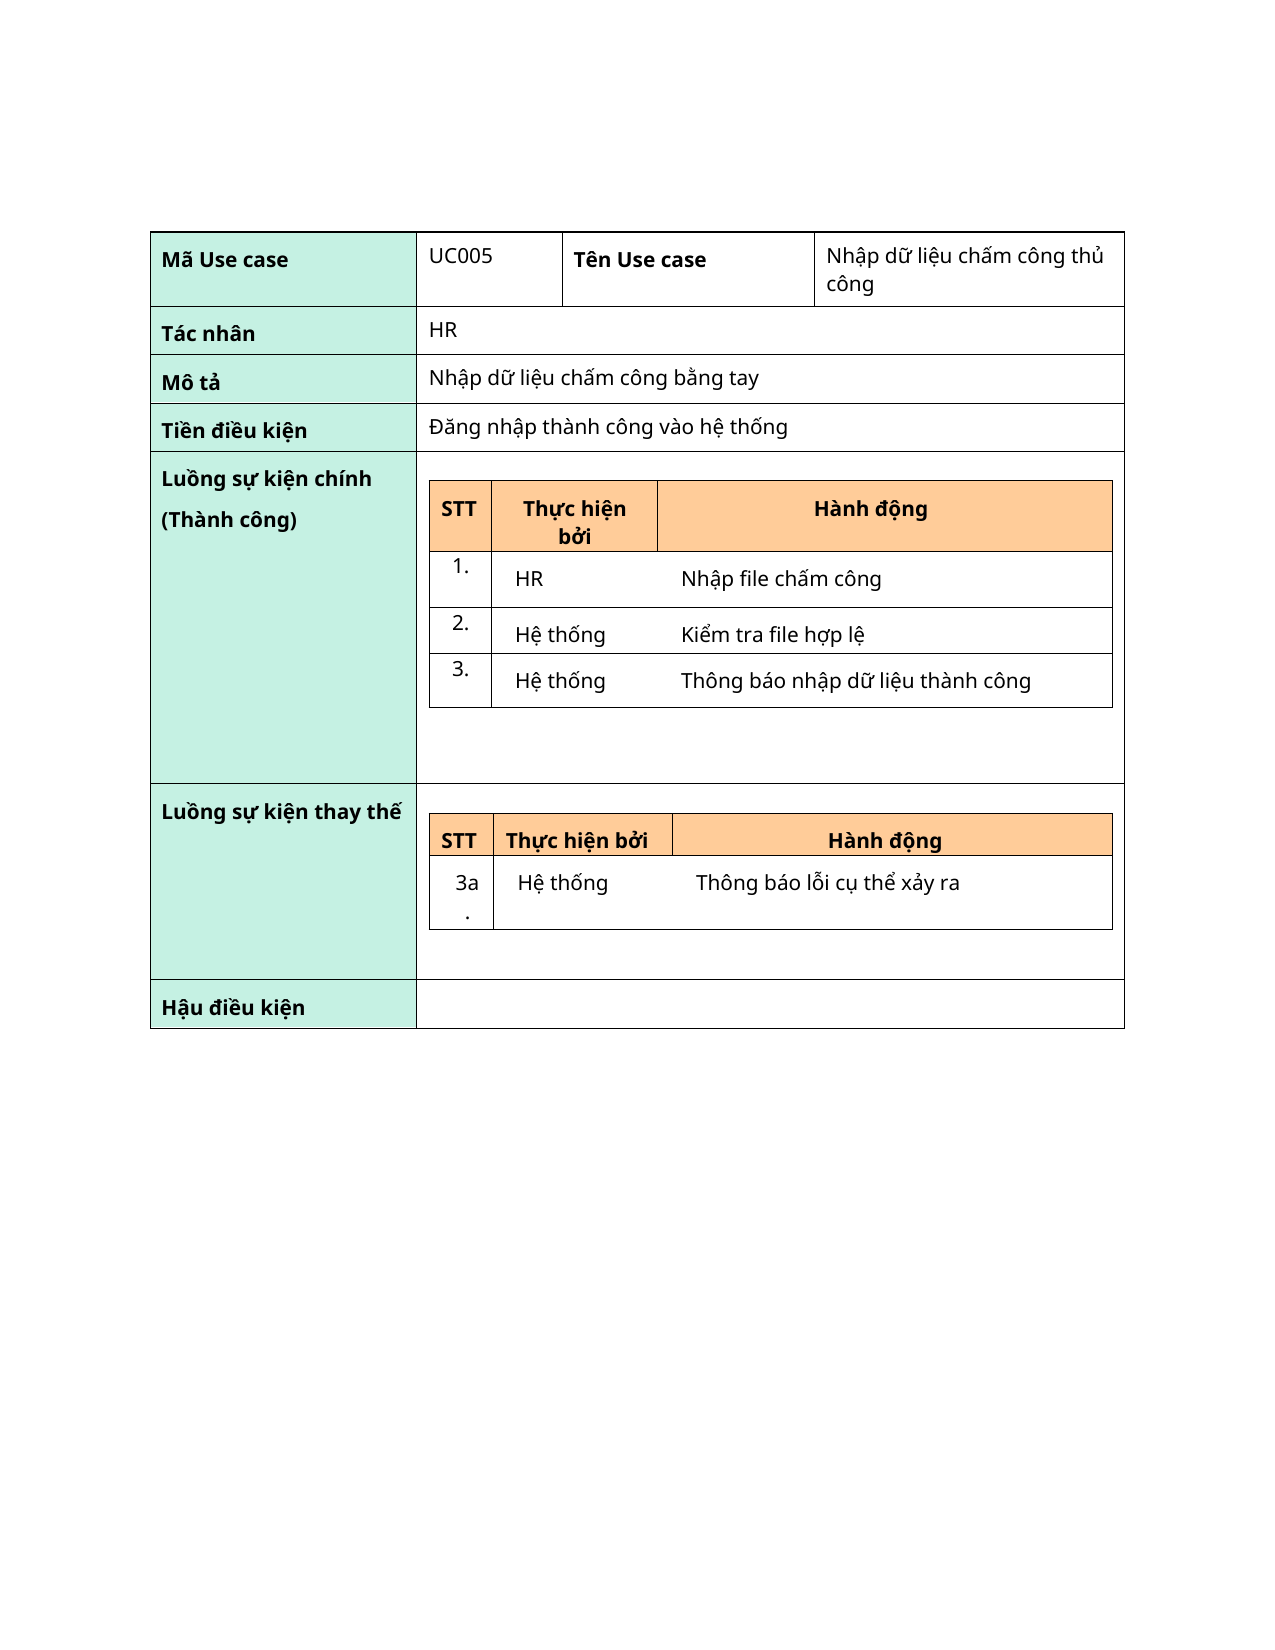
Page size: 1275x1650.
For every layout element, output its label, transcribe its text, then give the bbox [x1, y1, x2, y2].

table_header Nhập dữ liệu chấm công thủ công [815, 233, 1124, 306]
table_cell Luồng sự kiện chính (Thành công) [151, 452, 416, 783]
table_cell Đăng nhập thành công vào hệ thống [417, 404, 1124, 451]
table_cell Tác nhân [151, 307, 416, 354]
table_cell [417, 452, 1124, 783]
table_cell [417, 784, 1124, 979]
table_cell Mô tả [151, 355, 416, 402]
table_cell Hậu điều kiện [151, 980, 416, 1027]
table_cell Nhập dữ liệu chấm công bằng tay [417, 355, 1124, 402]
table_header Tên Use case [563, 233, 814, 306]
table_cell Luồng sự kiện thay thế [151, 784, 416, 979]
table_header UC005 [417, 233, 562, 306]
table_cell HR [417, 307, 1124, 354]
table_header Mã Use case [151, 233, 416, 306]
table_cell [417, 980, 1124, 1027]
table_cell Tiền điều kiện [151, 404, 416, 451]
